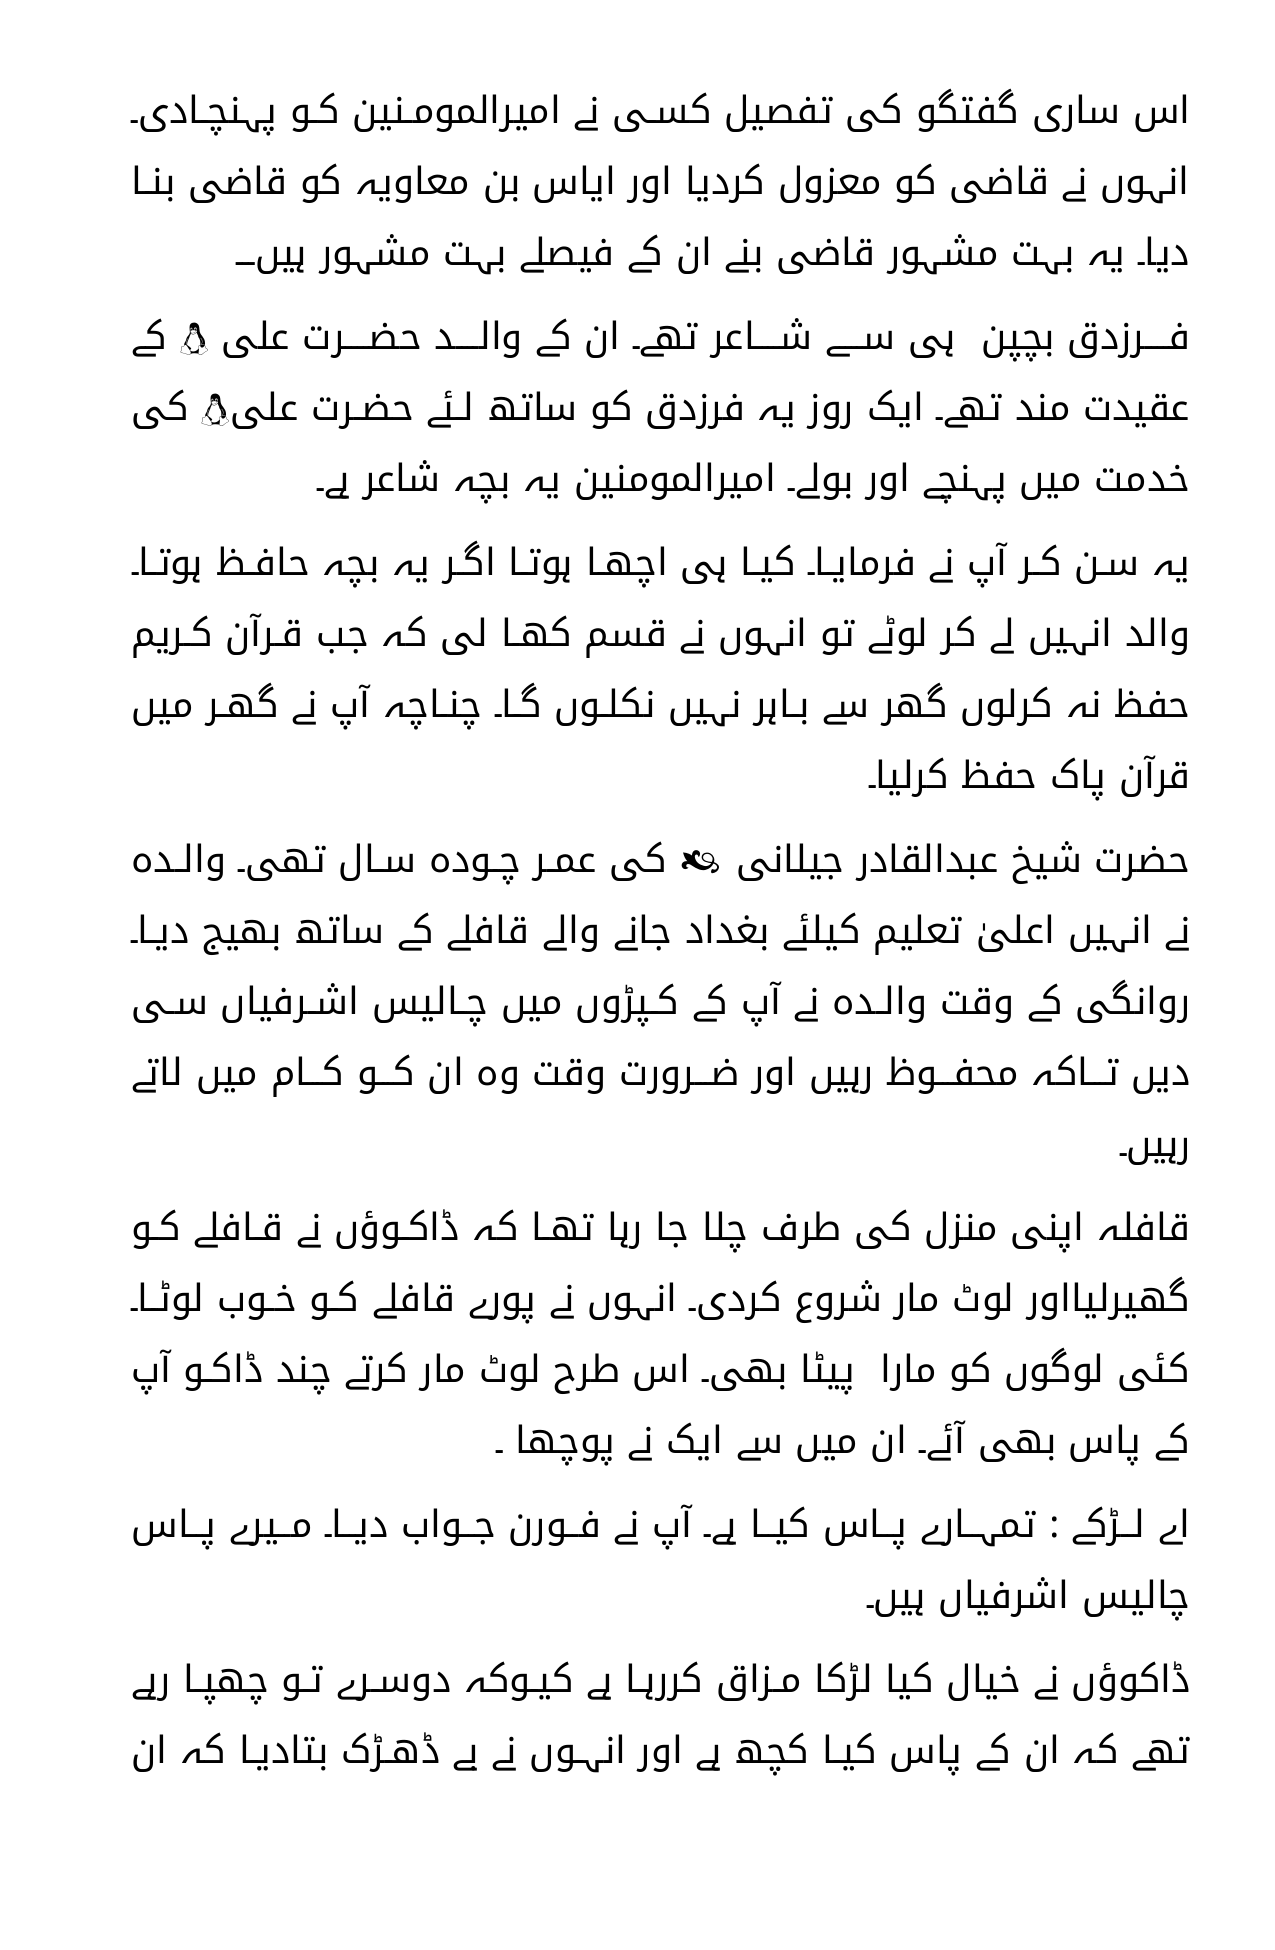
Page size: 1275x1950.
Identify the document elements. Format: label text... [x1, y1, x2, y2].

text قافلہ اپنی منزل کی طرف چلا جا رہا تھا کہ ڈاکوؤں نے قافلے کو گھیرلیااور لوٹ مار شروع کردی۔ انہوں نے پورے قافلے کو خوب لوٹا۔ کئی لوگوں کو مارا پیٹا بھی۔ اس طرح لوٹ مار کرتے چند ڈاکو آپ کے پاس بھی آئے۔ ان میں سے ایک نے پوچھا ۔ [131, 1192, 1191, 1477]
text یہ سن کر آپ نے فرمایا۔ کیا ہی اچھا ہوتا اگر یہ بچہ حافظ ہوتا۔ والد انہیں لے کر لوٹے تو انہوں نے قسم کھا لی کہ جب قرآن کریم حفظ نہ کرلوں گھر سے باہر نہیں نکلوں گا۔ چناچہ آپ نے گھر میں قرآن پاک حفظ کرلیا۔ [131, 527, 1191, 811]
text فرزدق بچپن ہی سے شاعر تھے۔ ان کے والد حضرت علی  کے عقیدت مند تھے۔ ایک روز یہ فرزدق کو ساتھ لئے حضرت علی کی خدمت میں پہنچے اور بولے۔ امیرالمومنین یہ بچہ شاعر ہے۔ [131, 301, 1191, 514]
text اے لڑکے : تمہارے پاس کیا ہے۔ آپ نے فورن جواب دیا۔ میرے پاس چالیس اشرفیاں ہیں۔ [131, 1489, 1191, 1632]
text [131, 1644, 1191, 1786]
text حضرت شیخ عبدالقادر جیلانی  کی عمر چودہ سال تھی۔ والدہ نے انہیں اعلیٰ تعلیم کیلئے بغداد جانے والے قافلے کے ساتھ بھیج دیا۔ روانگی کے وقت والدہ نے آپ کے کپڑوں میں چالیس اشرفیاں سی دیں تاکہ محفوظ رہیں اور ضرورت وقت وہ ان کو کام میں لاتے رہیں۔ [131, 824, 1191, 1180]
text اس ساری گفتگو کی تفصیل کسی نے امیرالمومنین کو پہنچادی۔ انہوں نے قاضی کو معزول کردیا اور ایاس بن معاویہ کو قاضی بنا دیا۔ یہ بہت مشہور قاضی بنے ان کے فیصلے بہت مشہور ہیں۔۔۔ [131, 75, 1191, 288]
